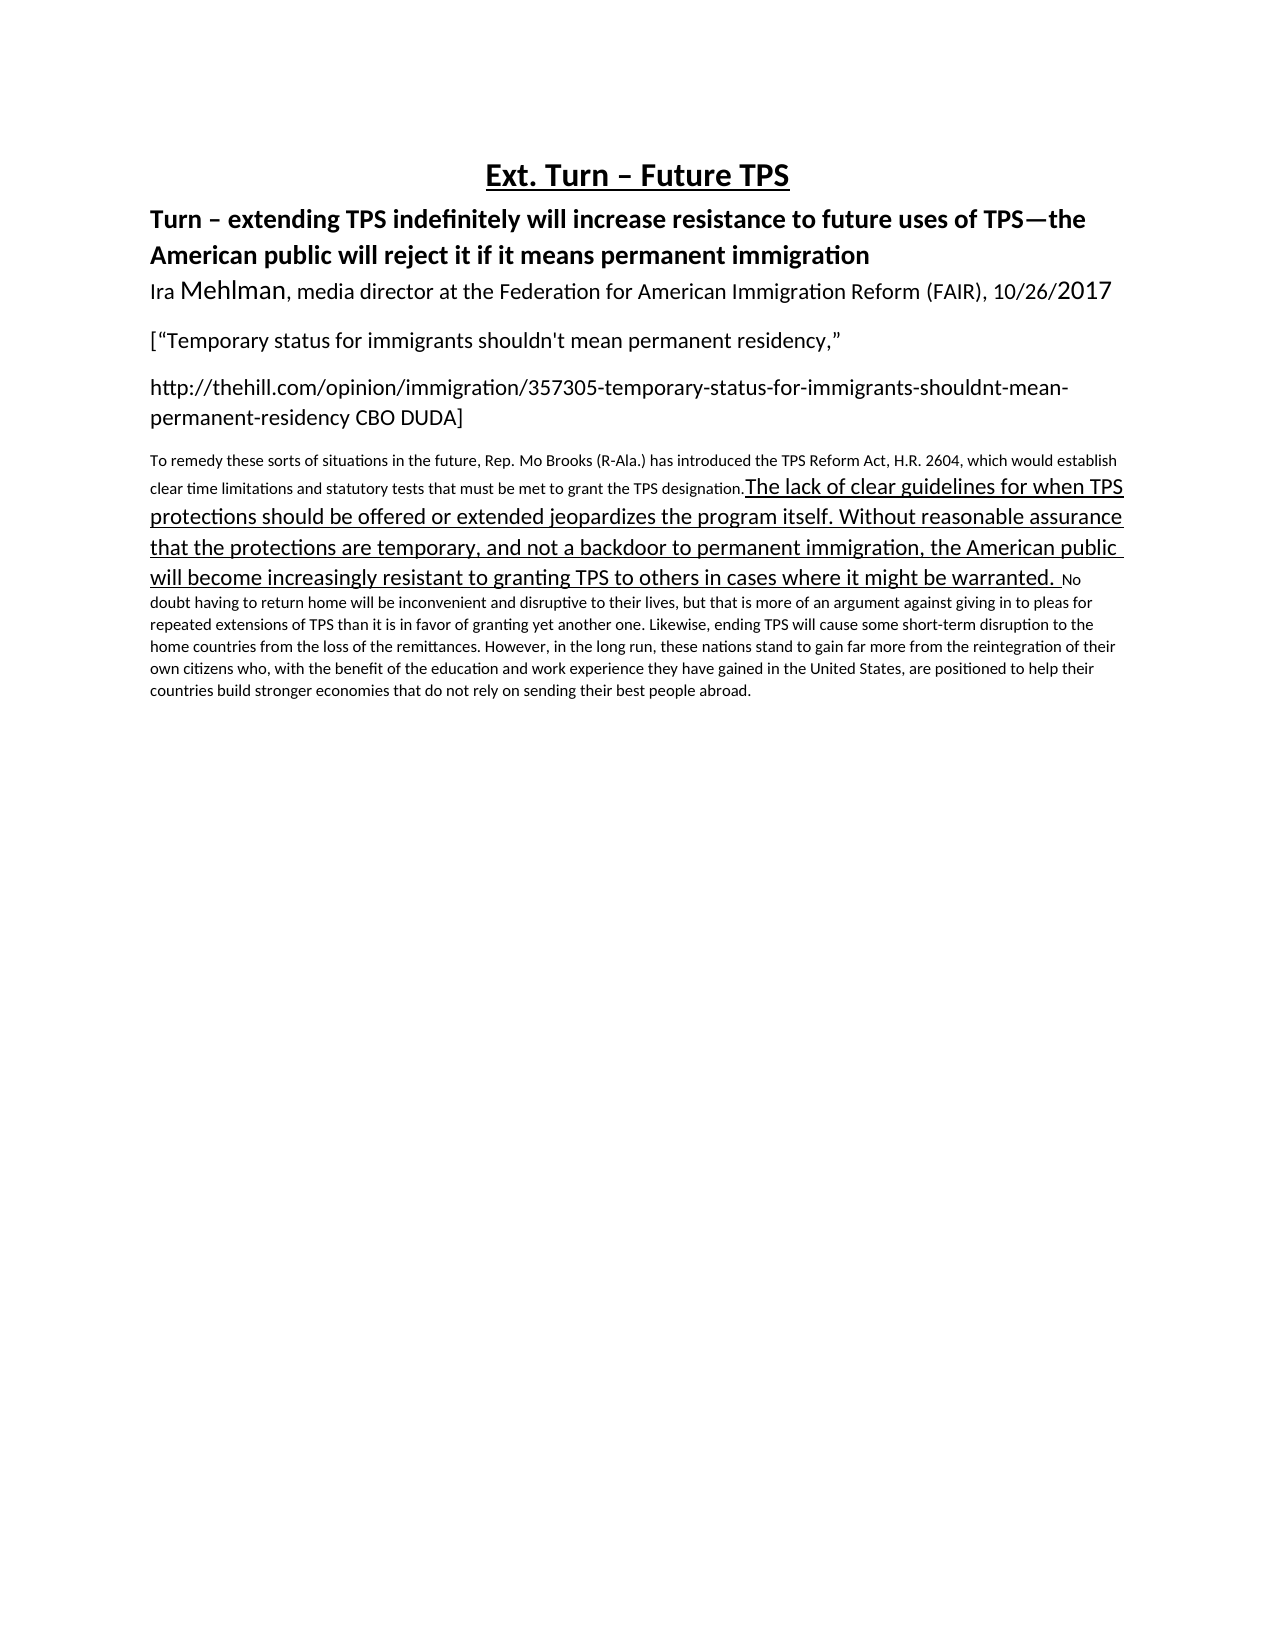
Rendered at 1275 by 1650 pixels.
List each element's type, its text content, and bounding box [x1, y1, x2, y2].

text [“Temporary status for immigrants shouldn't mean permanent residency,” [150, 326, 1125, 354]
text http://thehill.com/opinion/immigration/357305-temporary-status-for-immigrants-shouldnt-mean-permanent-residency CBO DUDA] [150, 373, 1125, 431]
subtitle Ext. Turn – Future TPS [150, 154, 1125, 195]
text Ira Mehlman, media director at the Federation for American Immigration Reform (FAIR), 10/26/2017 [150, 273, 1125, 307]
subtitle Turn – extending TPS indefinitely will increase resistance to future uses of TPS—the American public will reject it if it means permanent immigration [150, 202, 1125, 271]
text To remedy these sorts of situations in the future, Rep. Mo Brooks (R-Ala.) has introduced the TPS Reform Act, H.R. 2604, which would establish clear time limitations and statutory tests that must be met to grant the TPS designation.The lack of clear guidelines for when TPS protections should be offered or extended jeopardizes the program itself. Without reasonable assurance that the protections are temporary, and not a backdoor to permanent immigration, the American public will become increasingly resistant to granting TPS to others in cases where it might be warranted. No doubt having to return home will be inconvenient and disruptive to their lives, but that is more of an argument against giving in to pleas for repeated extensions of TPS than it is in favor of granting yet another one. Likewise, ending TPS will cause some short-term disruption to the home countries from the loss of the remittances. However, in the long run, these nations stand to gain far more from the reintegration of their own citizens who, with the benefit of the education and work experience they have gained in the United States, are positioned to help their countries build stronger economies that do not rely on sending their best people abroad. [150, 450, 1125, 700]
